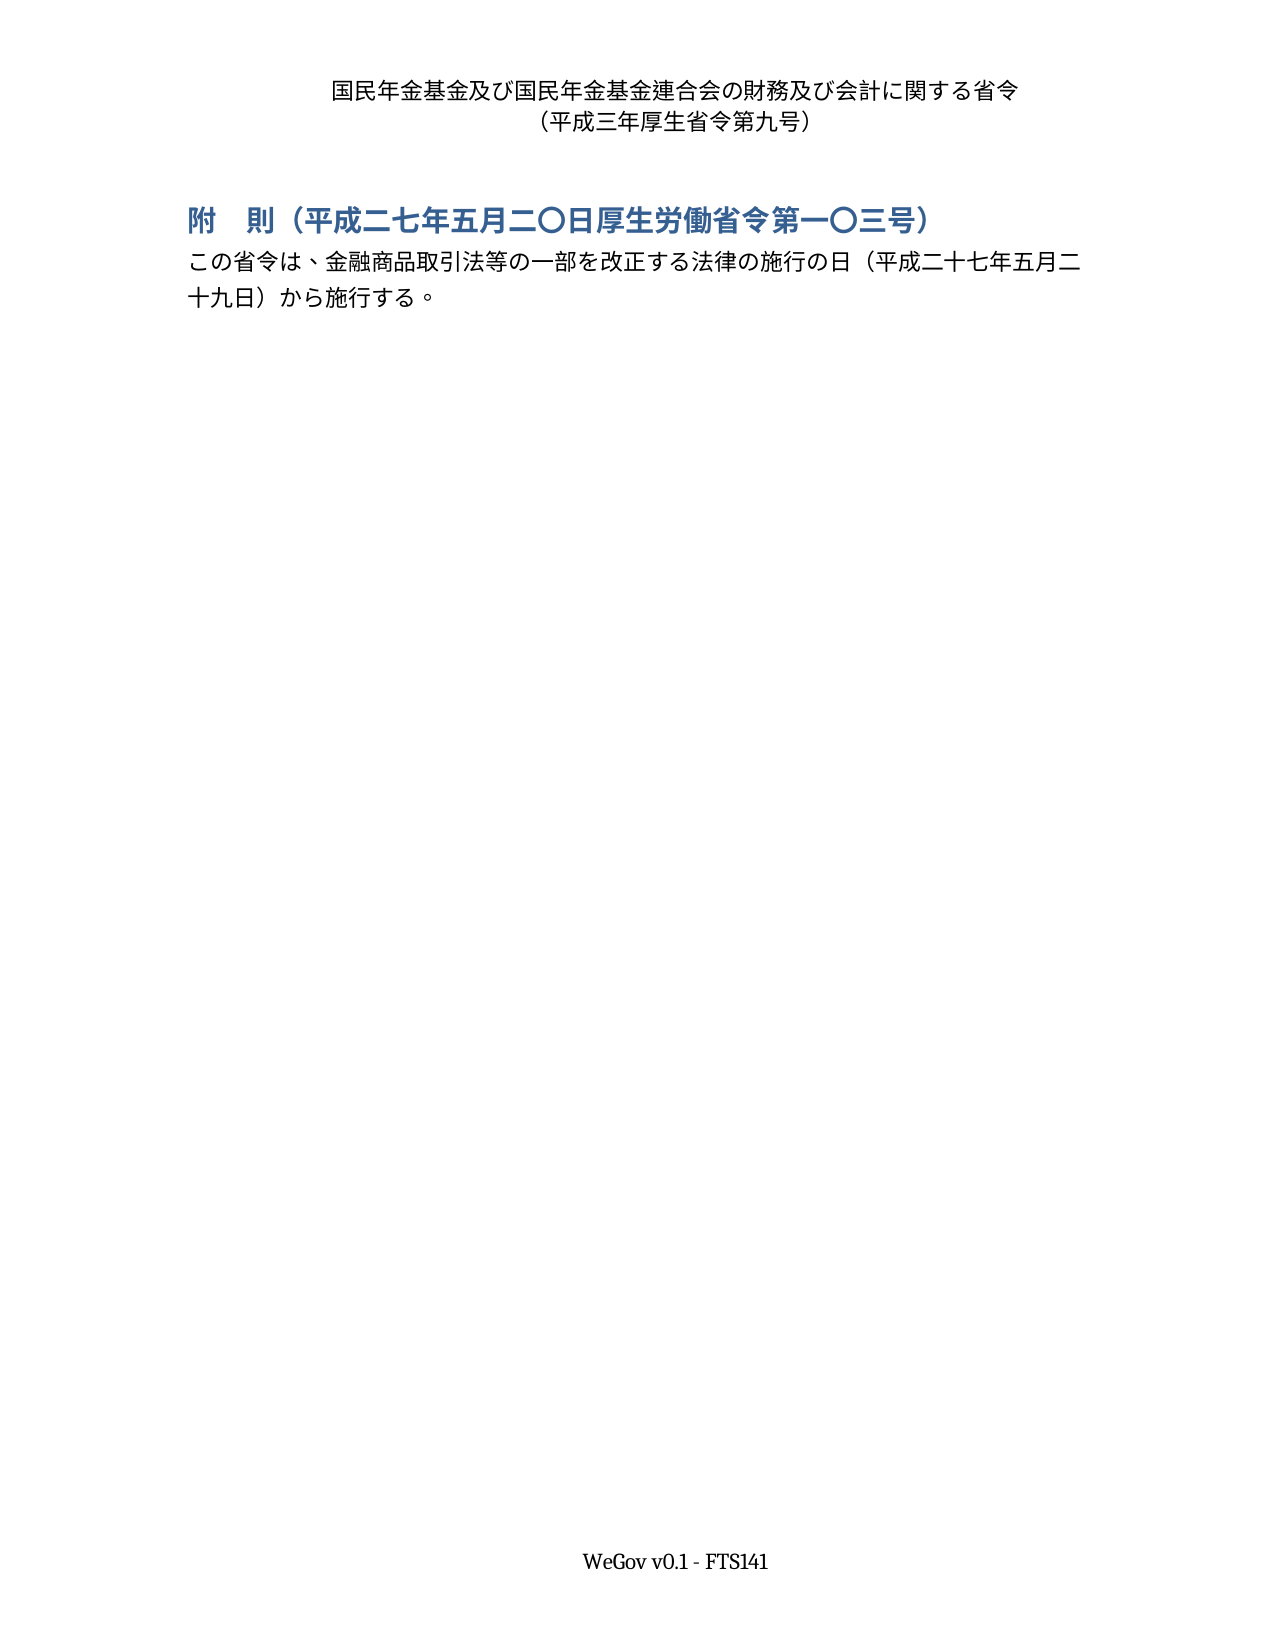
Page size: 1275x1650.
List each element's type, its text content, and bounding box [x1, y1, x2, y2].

subtitle 附 則（平成二七年五月二〇日厚生労働省令第一〇三号） [187, 200, 1087, 240]
text この省令は、金融商品取引法等の一部を改正する法律の施行の日（平成二十七年五月二十九日）から施行する。 [187, 246, 1087, 313]
